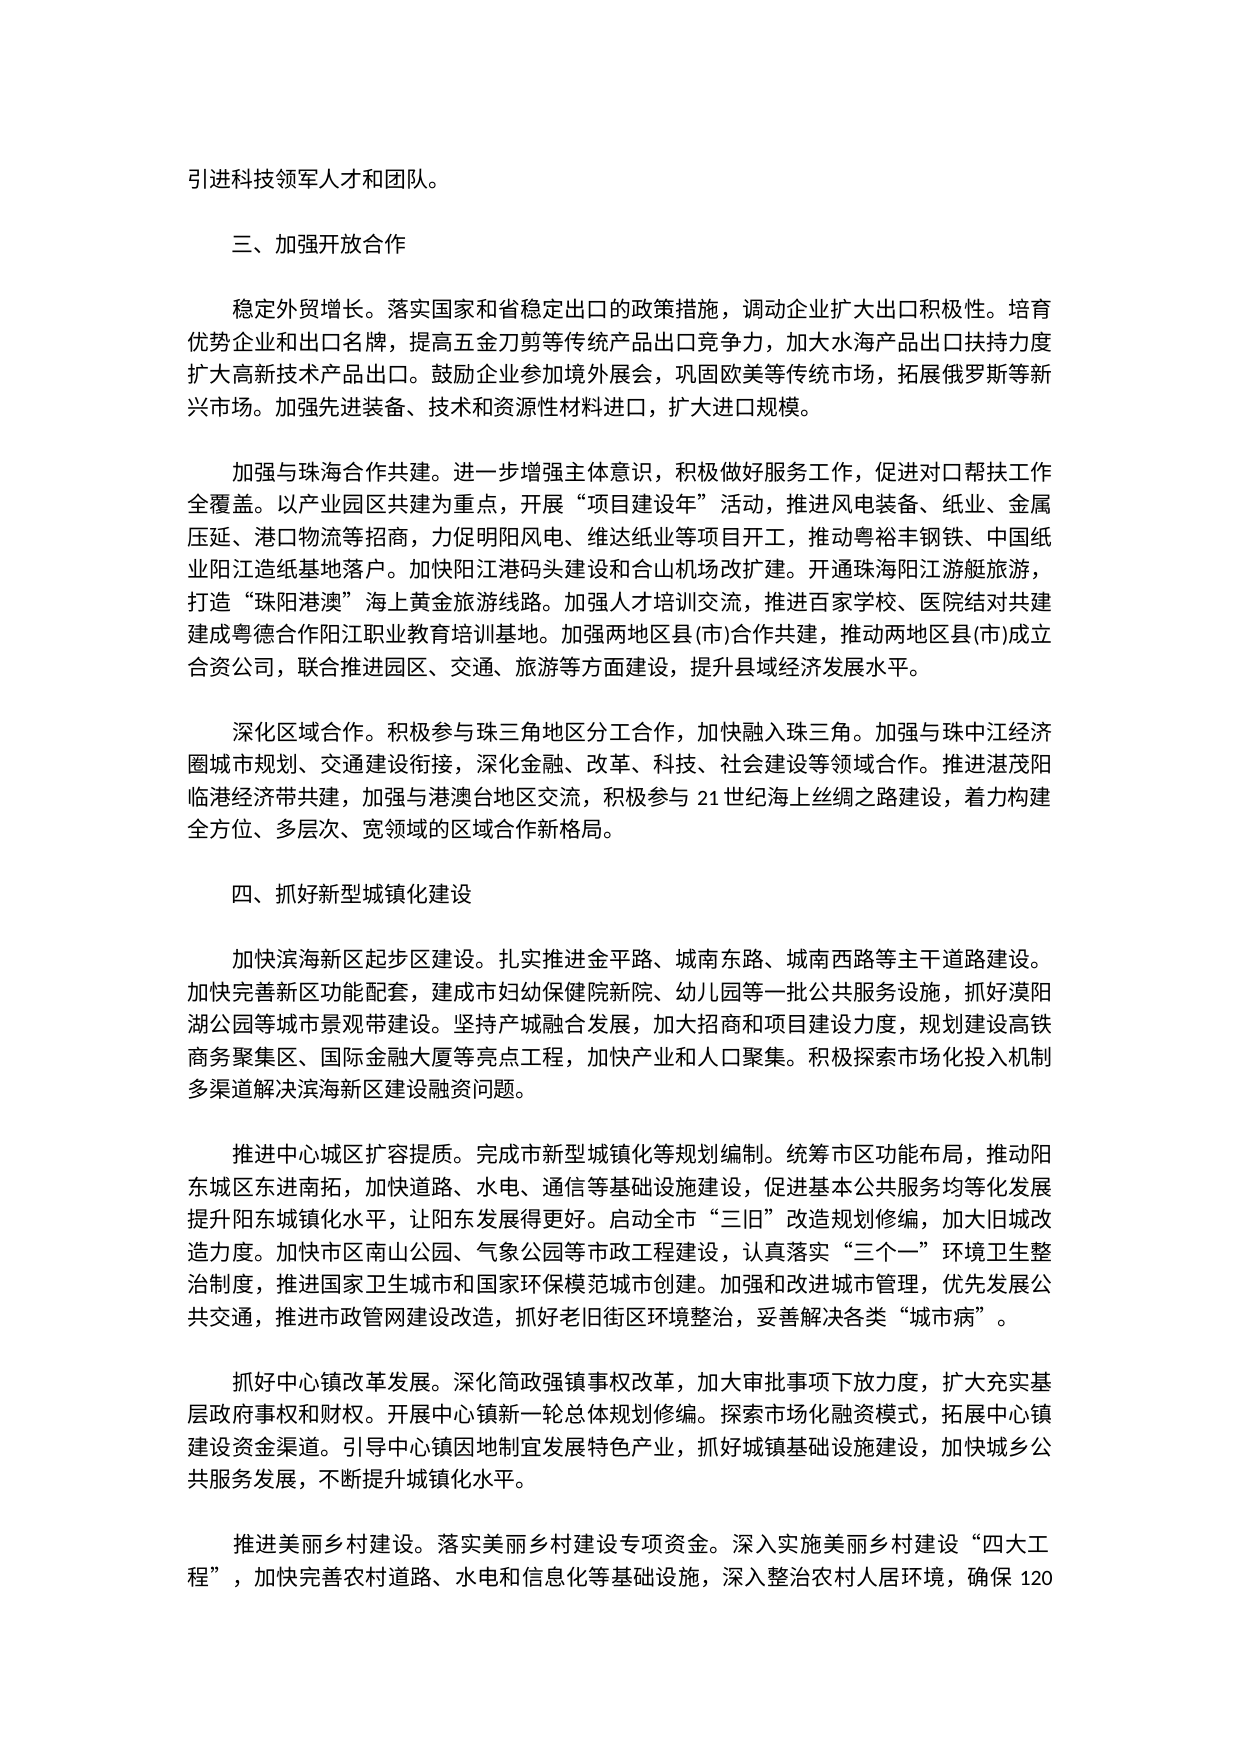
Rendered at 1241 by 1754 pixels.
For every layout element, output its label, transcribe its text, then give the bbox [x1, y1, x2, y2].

text 加快滨海新区起步区建设。扎实推进金平路、城南东路、城南西路等主干道路建设。加快完善新区功能配套，建成市妇幼保健院新院、幼儿园等一批公共服务设施，抓好漠阳湖公园等城市景观带建设。坚持产城融合发展，加大招商和项目建设力度，规划建设高铁商务聚集区、国际金融大厦等亮点工程，加快产业和人口聚集。积极探索市场化投入机制，多渠道解决滨海新区建设融资问题。 [187, 942, 1053, 1104]
text 四、抓好新型城镇化建设 [187, 877, 1053, 909]
text 深化区域合作。积极参与珠三角地区分工合作，加快融入珠三角。加强与珠中江经济圈城市规划、交通建设衔接，深化金融、改革、科技、社会建设等领域合作。推进湛茂阳临港经济带共建，加强与港澳台地区交流，积极参与21世纪海上丝绸之路建设，着力构建全方位、多层次、宽领域的区域合作新格局。 [187, 714, 1053, 844]
text 三、加强开放合作 [187, 227, 1053, 259]
text 稳定外贸增长。落实国家和省稳定出口的政策措施，调动企业扩大出口积极性。培育优势企业和出口名牌，提高五金刀剪等传统产品出口竞争力，加大水海产品出口扶持力度，扩大高新技术产品出口。鼓励企业参加境外展会，巩固欧美等传统市场，拓展俄罗斯等新兴市场。加强先进装备、技术和资源性材料进口，扩大进口规模。 [187, 292, 1053, 422]
text 推进中心城区扩容提质。完成市新型城镇化等规划编制。统筹市区功能布局，推动阳东城区东进南拓，加快道路、水电、通信等基础设施建设，促进基本公共服务均等化发展，提升阳东城镇化水平，让阳东发展得更好。启动全市“三旧”改造规划修编，加大旧城改造力度。加快市区南山公园、气象公园等市政工程建设，认真落实“三个一”环境卫生整治制度，推进国家卫生城市和国家环保模范城市创建。加强和改进城市管理，优先发展公共交通，推进市政管网建设改造，抓好老旧街区环境整治，妥善解决各类“城市病”。 [187, 1137, 1053, 1332]
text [187, 1527, 1053, 1592]
text 抓好中心镇改革发展。深化简政强镇事权改革，加大审批事项下放力度，扩大充实基层政府事权和财权。开展中心镇新一轮总体规划修编。探索市场化融资模式，拓展中心镇建设资金渠道。引导中心镇因地制宜发展特色产业，抓好城镇基础设施建设，加快城乡公共服务发展，不断提升城镇化水平。 [187, 1364, 1053, 1494]
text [187, 162, 1053, 194]
text 加强与珠海合作共建。进一步增强主体意识，积极做好服务工作，促进对口帮扶工作全覆盖。以产业园区共建为重点，开展“项目建设年”活动，推进风电装备、纸业、金属压延、港口物流等招商，力促明阳风电、维达纸业等项目开工，推动粤裕丰钢铁、中国纸业阳江造纸基地落户。加快阳江港码头建设和合山机场改扩建。开通珠海阳江游艇旅游，打造“珠阳港澳”海上黄金旅游线路。加强人才培训交流，推进百家学校、医院结对共建，建成粤德合作阳江职业教育培训基地。加强两地区县(市)合作共建，推动两地区县(市)成立合资公司，联合推进园区、交通、旅游等方面建设，提升县域经济发展水平。 [187, 454, 1053, 682]
